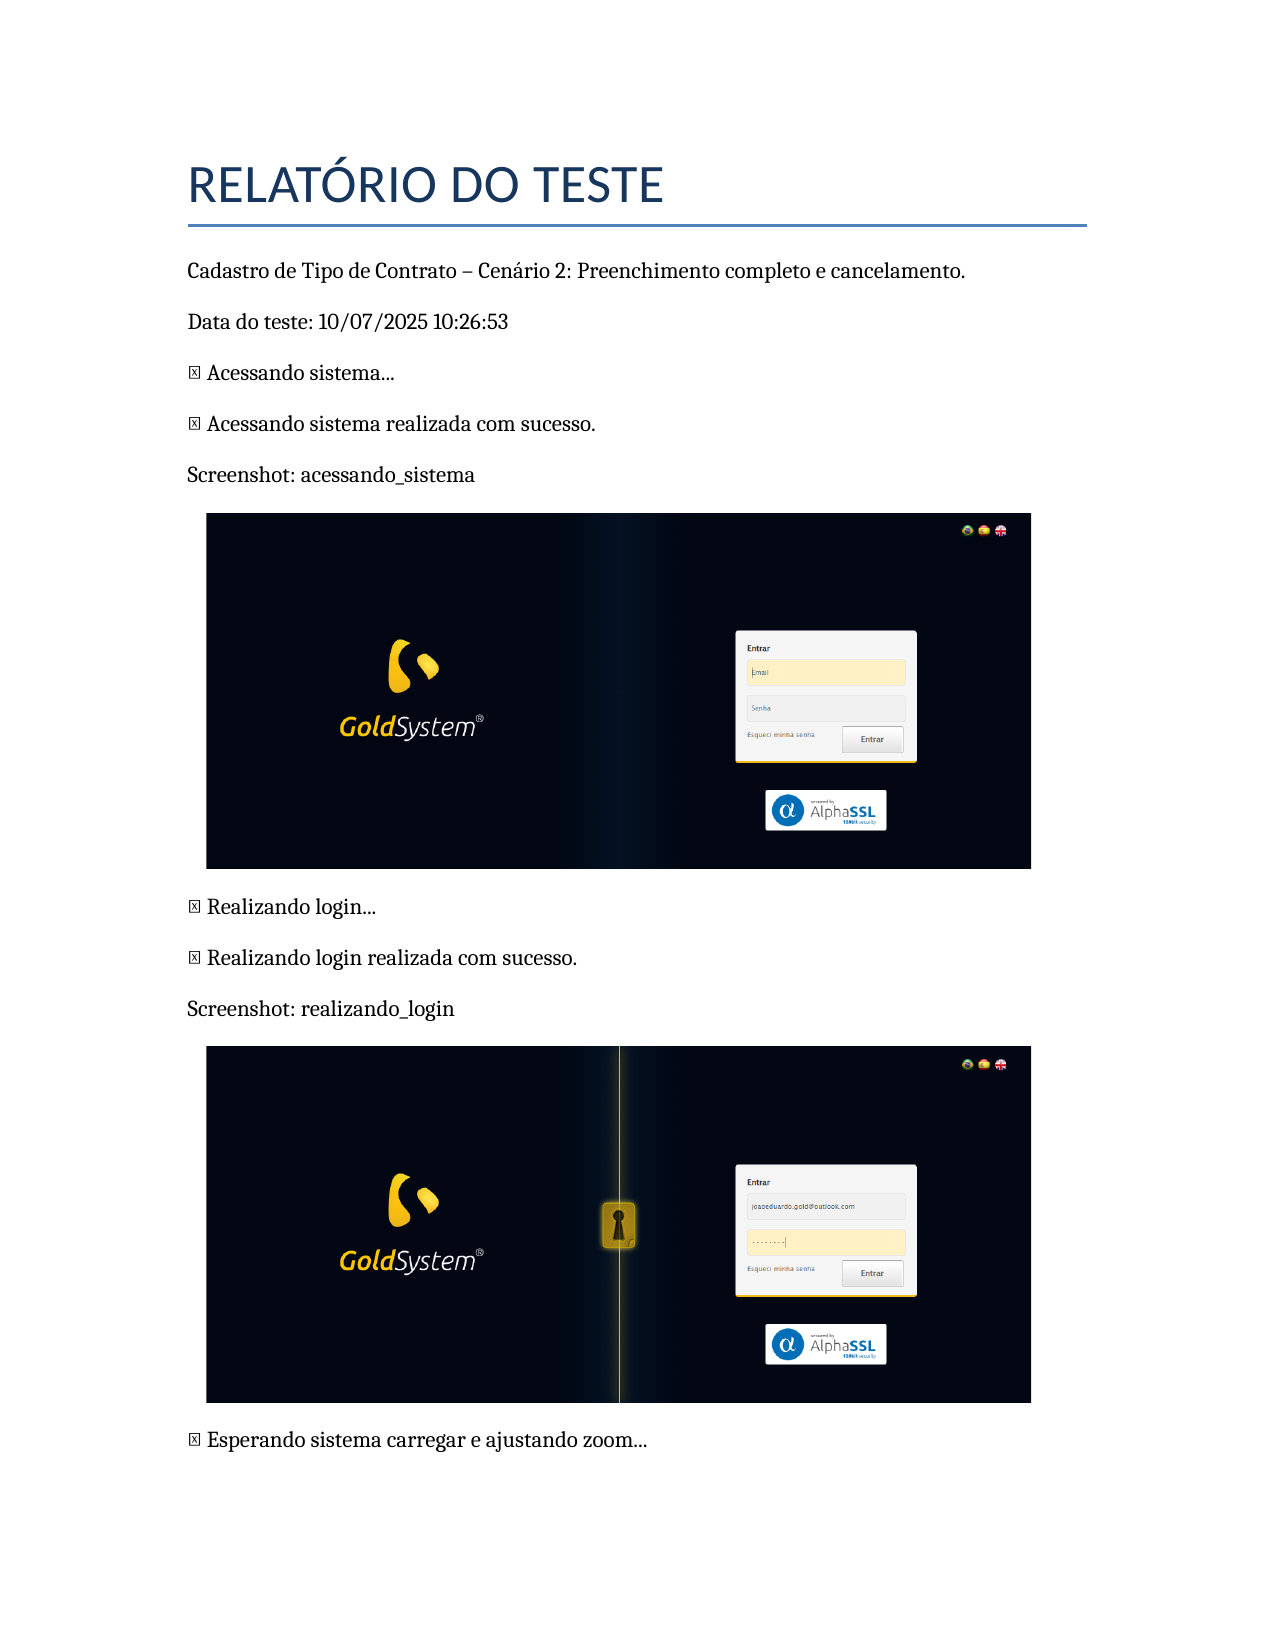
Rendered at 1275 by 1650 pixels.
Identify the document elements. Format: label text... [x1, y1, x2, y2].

text ✅ Acessando sistema realizada com sucesso. [187, 411, 1087, 437]
picture [206, 1046, 1032, 1403]
text 🔄 Acessando sistema... [187, 360, 1087, 386]
picture [206, 513, 1032, 869]
text 🔄 Realizando login... [187, 893, 1087, 920]
text Data do teste: 10/07/2025 10:26:53 [187, 309, 1087, 335]
text Screenshot: realizando_login [187, 996, 1087, 1022]
text ✅ Realizando login realizada com sucesso. [187, 944, 1087, 971]
title RELATÓRIO DO TESTE [187, 150, 1087, 227]
text Screenshot: acessando_sistema [187, 462, 1087, 488]
text 🔄 Esperando sistema carregar e ajustando zoom... [187, 1427, 1087, 1453]
text Cadastro de Tipo de Contrato – Cenário 2: Preenchimento completo e cancelamento. [187, 258, 1087, 284]
